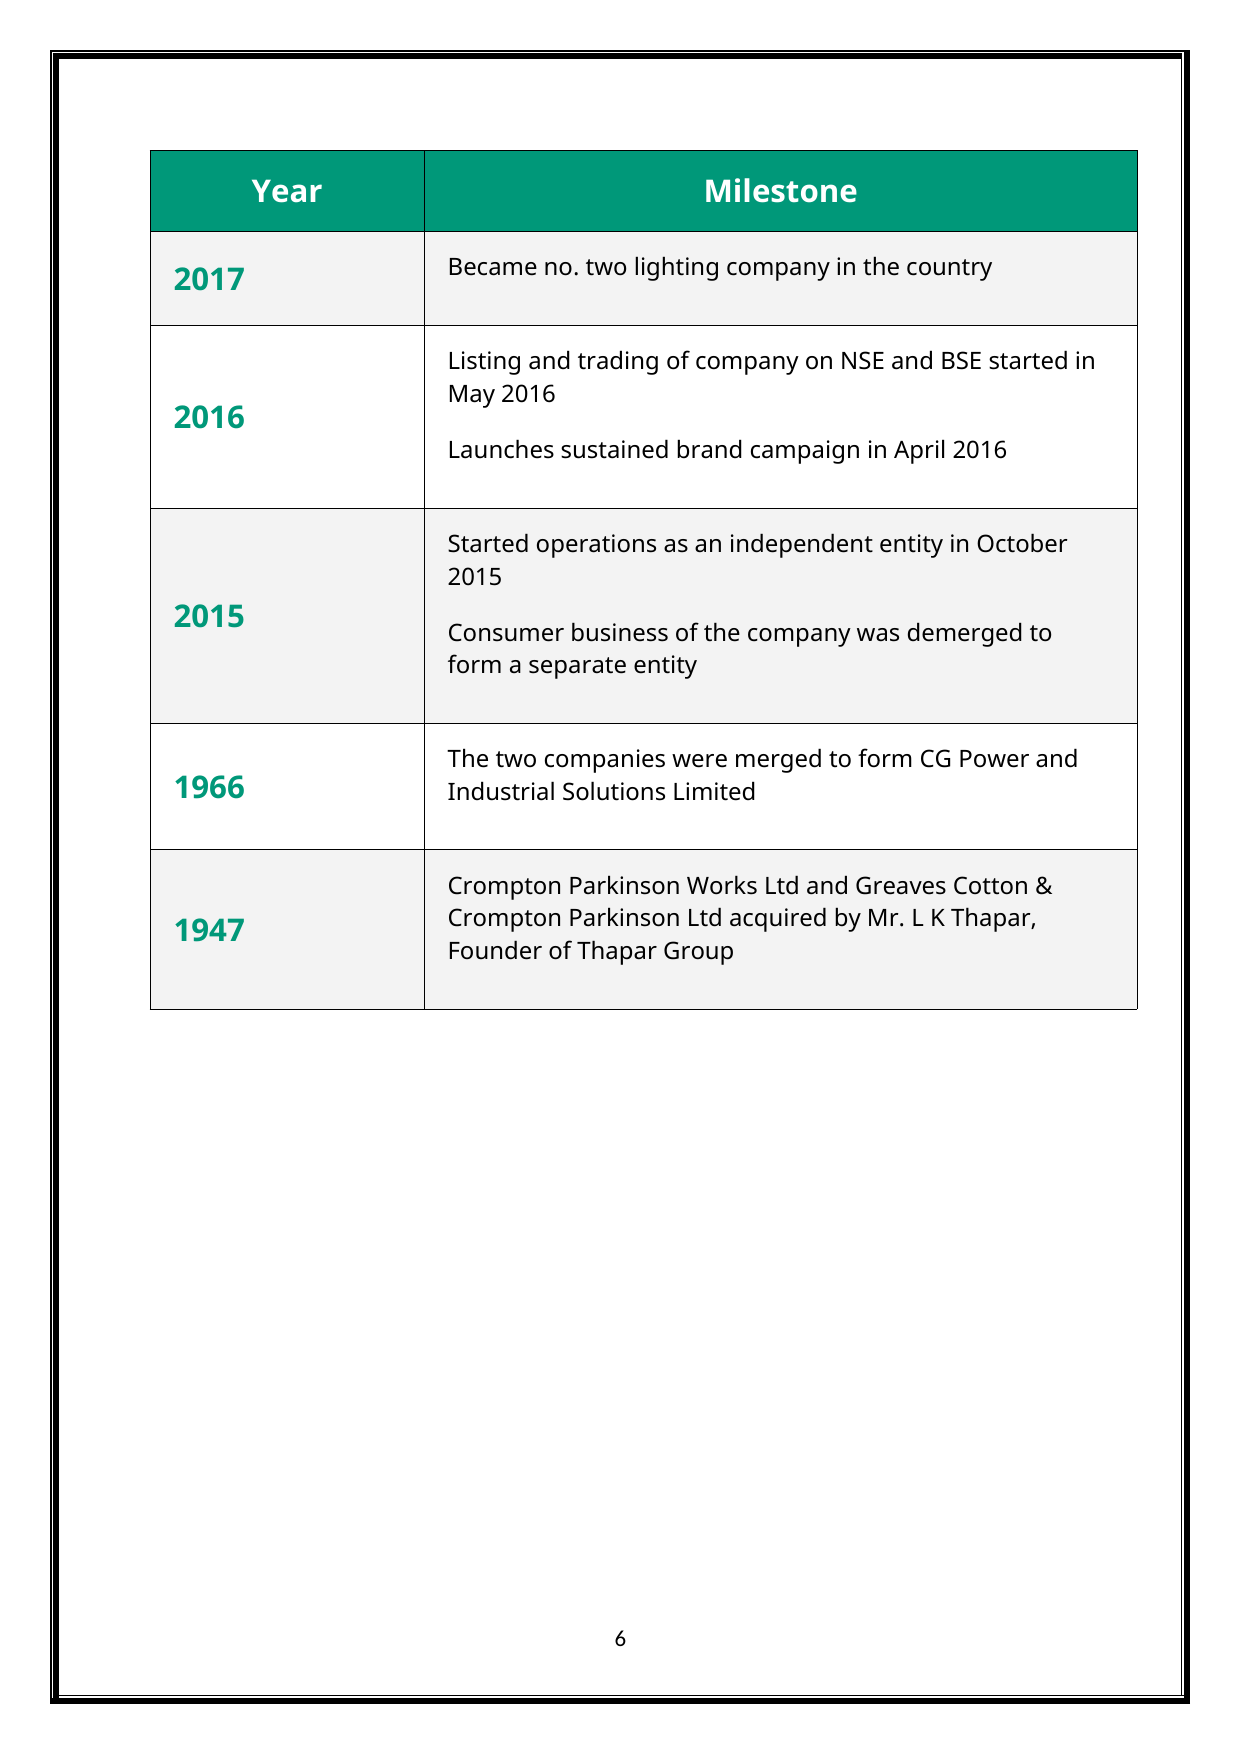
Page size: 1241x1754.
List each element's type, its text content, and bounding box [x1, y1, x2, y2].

table_header Year [151, 151, 424, 231]
table_cell 2017 [151, 232, 424, 325]
table_cell Became no. two lighting company in the country [425, 232, 1137, 325]
table_header Milestone [425, 151, 1137, 231]
table_cell 1966 [151, 724, 424, 849]
table_cell 2016 [151, 326, 424, 507]
table_cell Listing and trading of company on NSE and BSE started in May 2016 Launches sustained brand campaign in April 2016 [425, 326, 1137, 507]
table_cell 2015 [151, 509, 424, 723]
table_cell 1947 [151, 850, 424, 1009]
table_cell The two companies were merged to form CG Power and Industrial Solutions Limited [425, 724, 1137, 849]
table_cell Crompton Parkinson Works Ltd and Greaves Cotton & Crompton Parkinson Ltd acquired by Mr. L K Thapar, Founder of Thapar Group [425, 850, 1137, 1009]
table_cell Started operations as an independent entity in October 2015 Consumer business of the company was demerged to form a separate entity [425, 509, 1137, 723]
